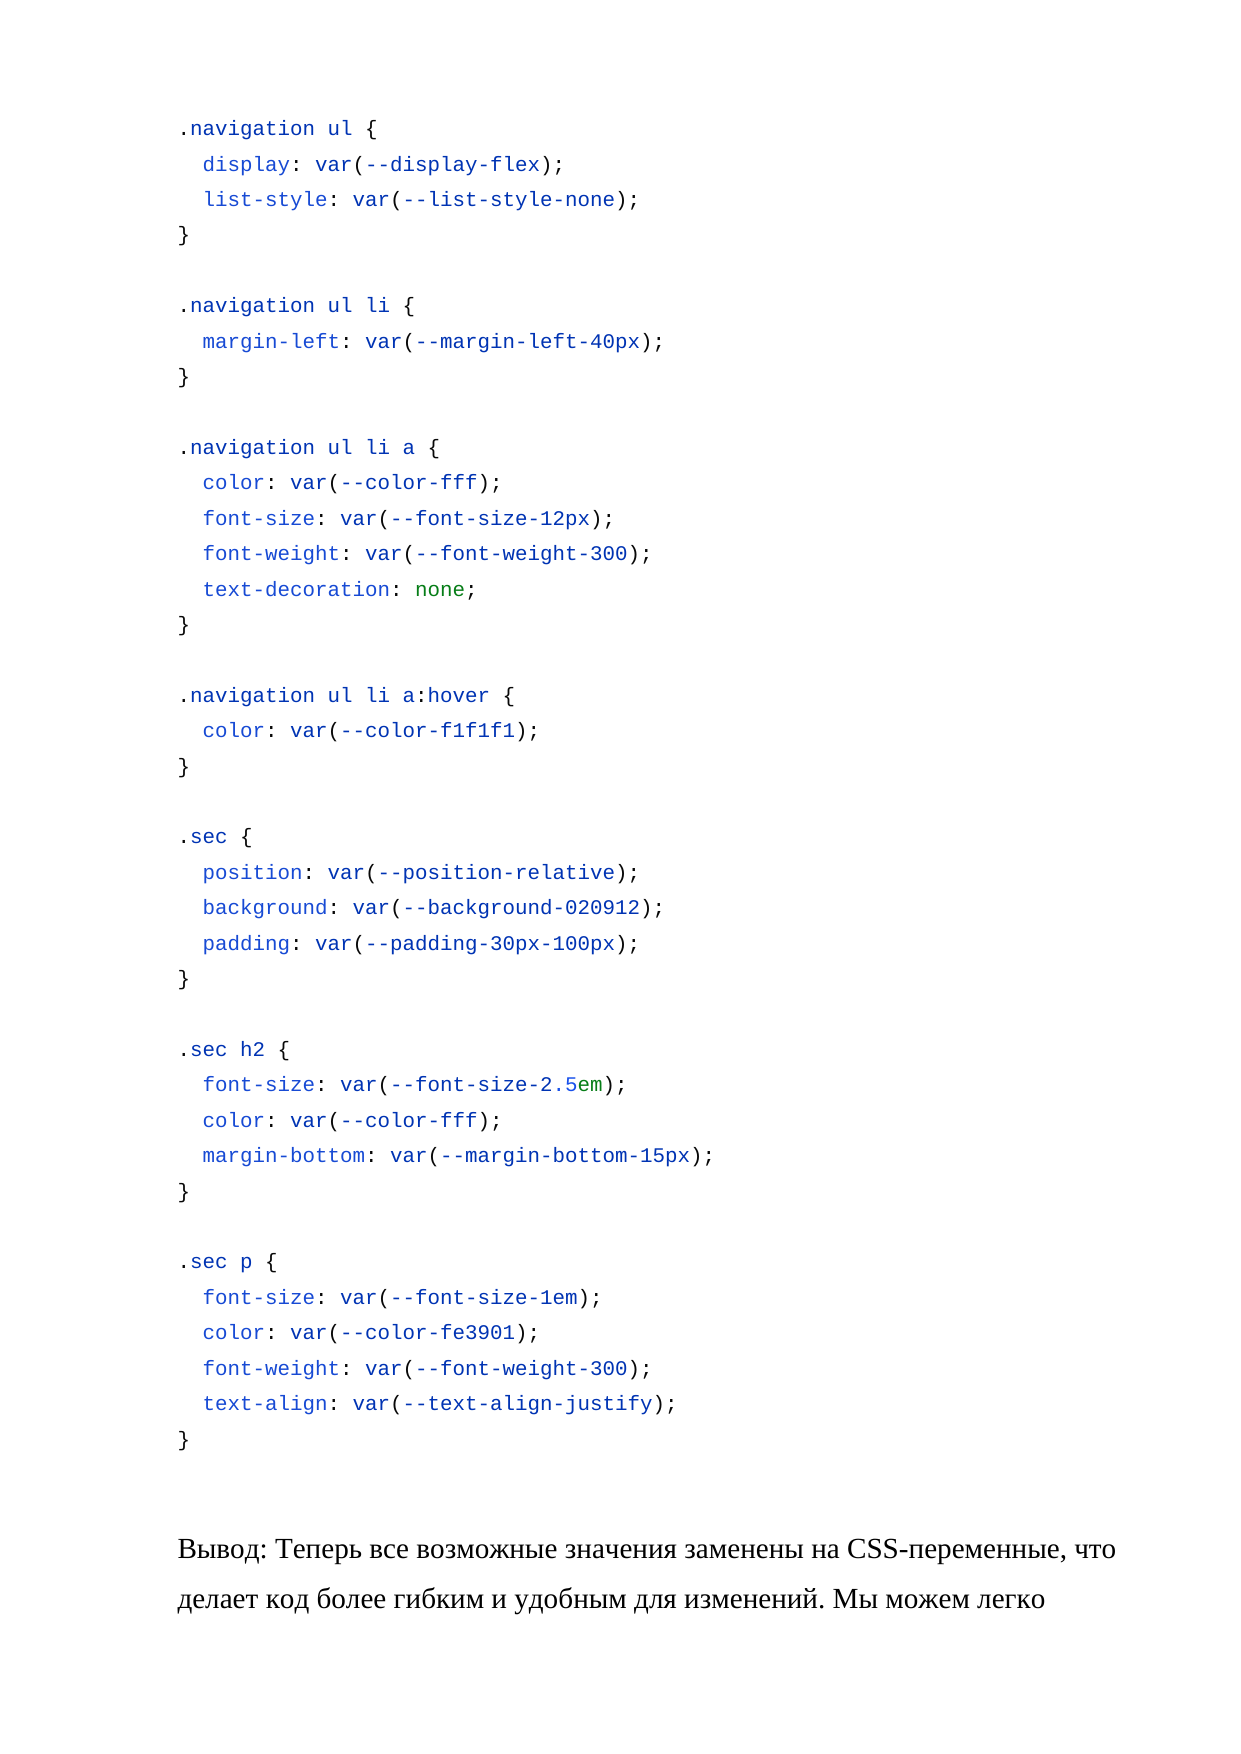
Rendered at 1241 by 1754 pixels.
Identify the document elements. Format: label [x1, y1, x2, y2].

text [177, 118, 1152, 1452]
text [177, 1481, 1152, 1615]
